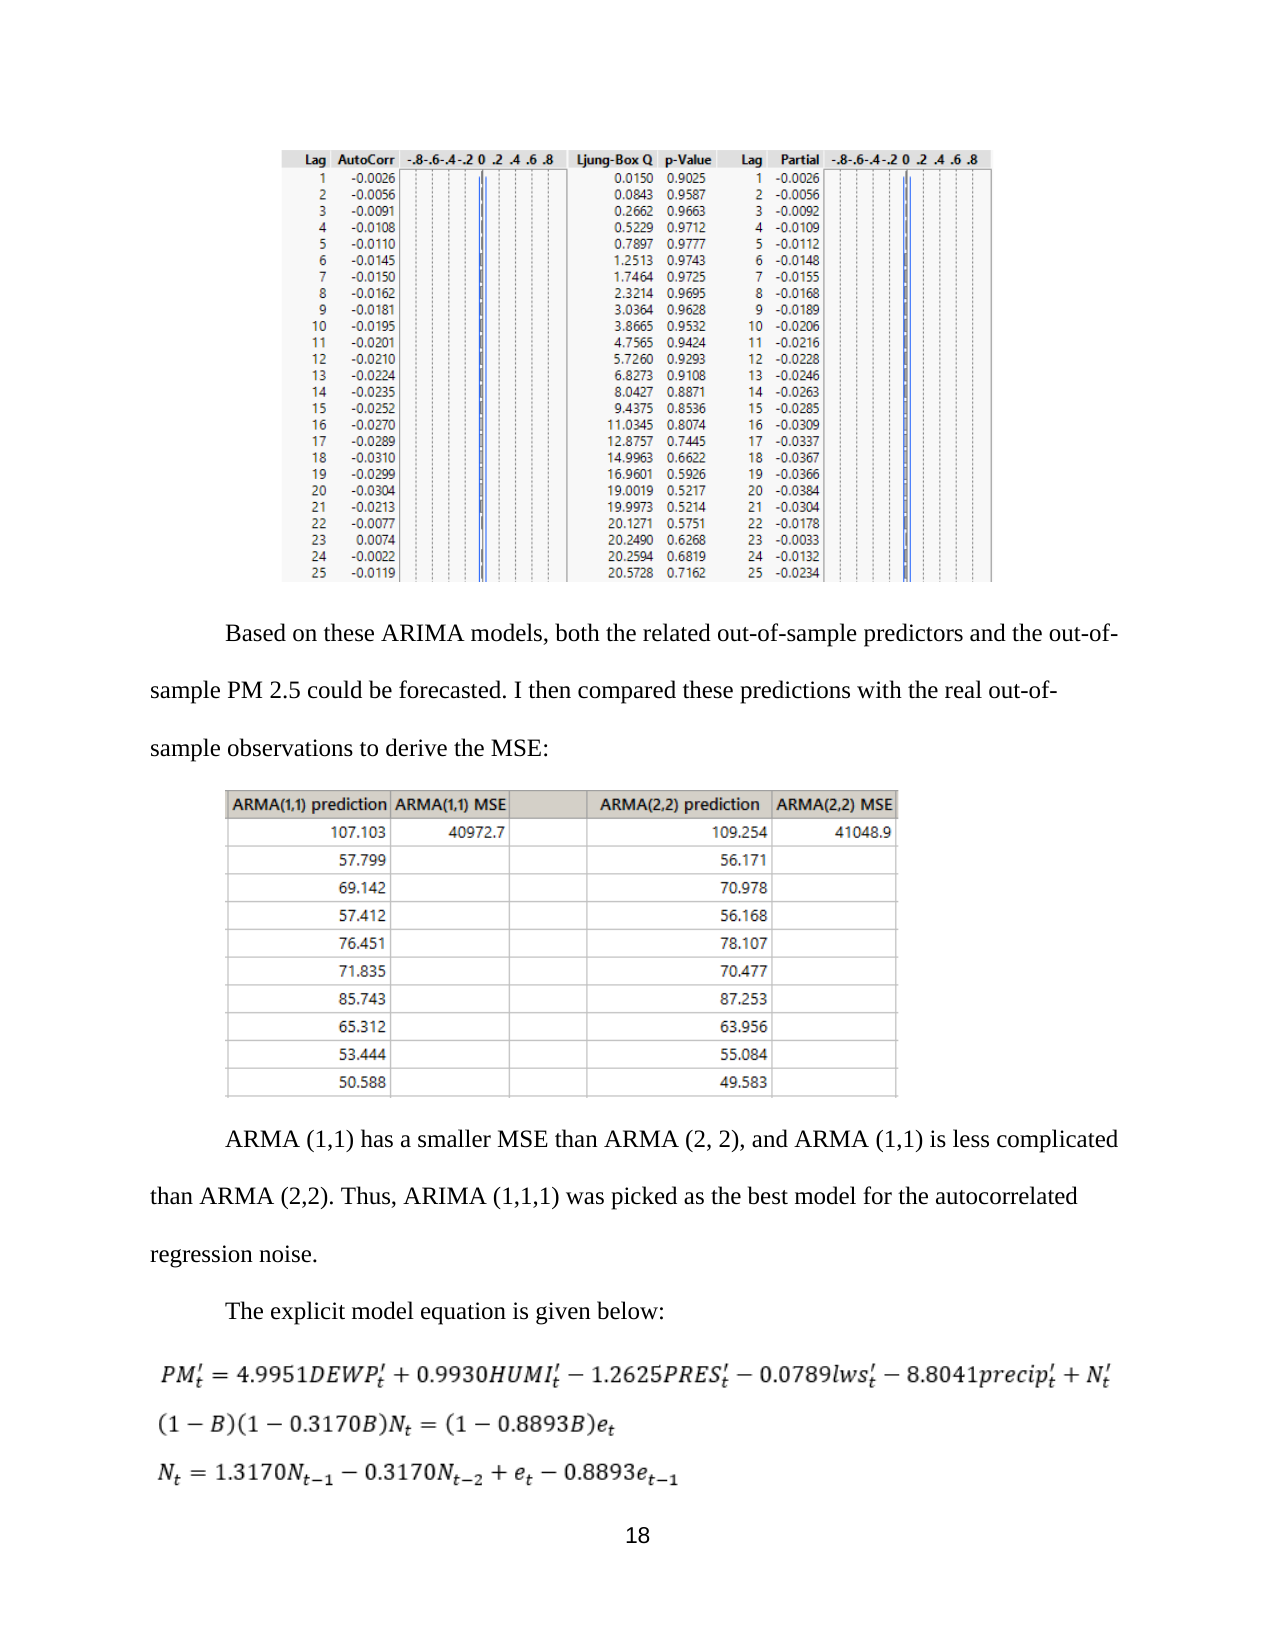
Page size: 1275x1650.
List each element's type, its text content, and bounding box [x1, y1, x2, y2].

text ARMA (1,1) has a smaller MSE than ARMA (2, 2), and ARMA (1,1) is less complicated than ARMA (2,2). Thus, ARIMA (1,1,1) was picked as the best model for the autocorrelated regression noise. [150, 1124, 1125, 1267]
text Based on these ARIMA models, both the related out-of-sample predictors and the out-of-sample PM 2.5 could be forecasted. I then compared these predictions with the real out-of-sample observations to derive the MSE: [150, 618, 1125, 762]
picture [225, 790, 899, 1098]
picture [281, 150, 994, 582]
picture [150, 1353, 1125, 1496]
text The explicit model equation is given below: [150, 1296, 1125, 1325]
